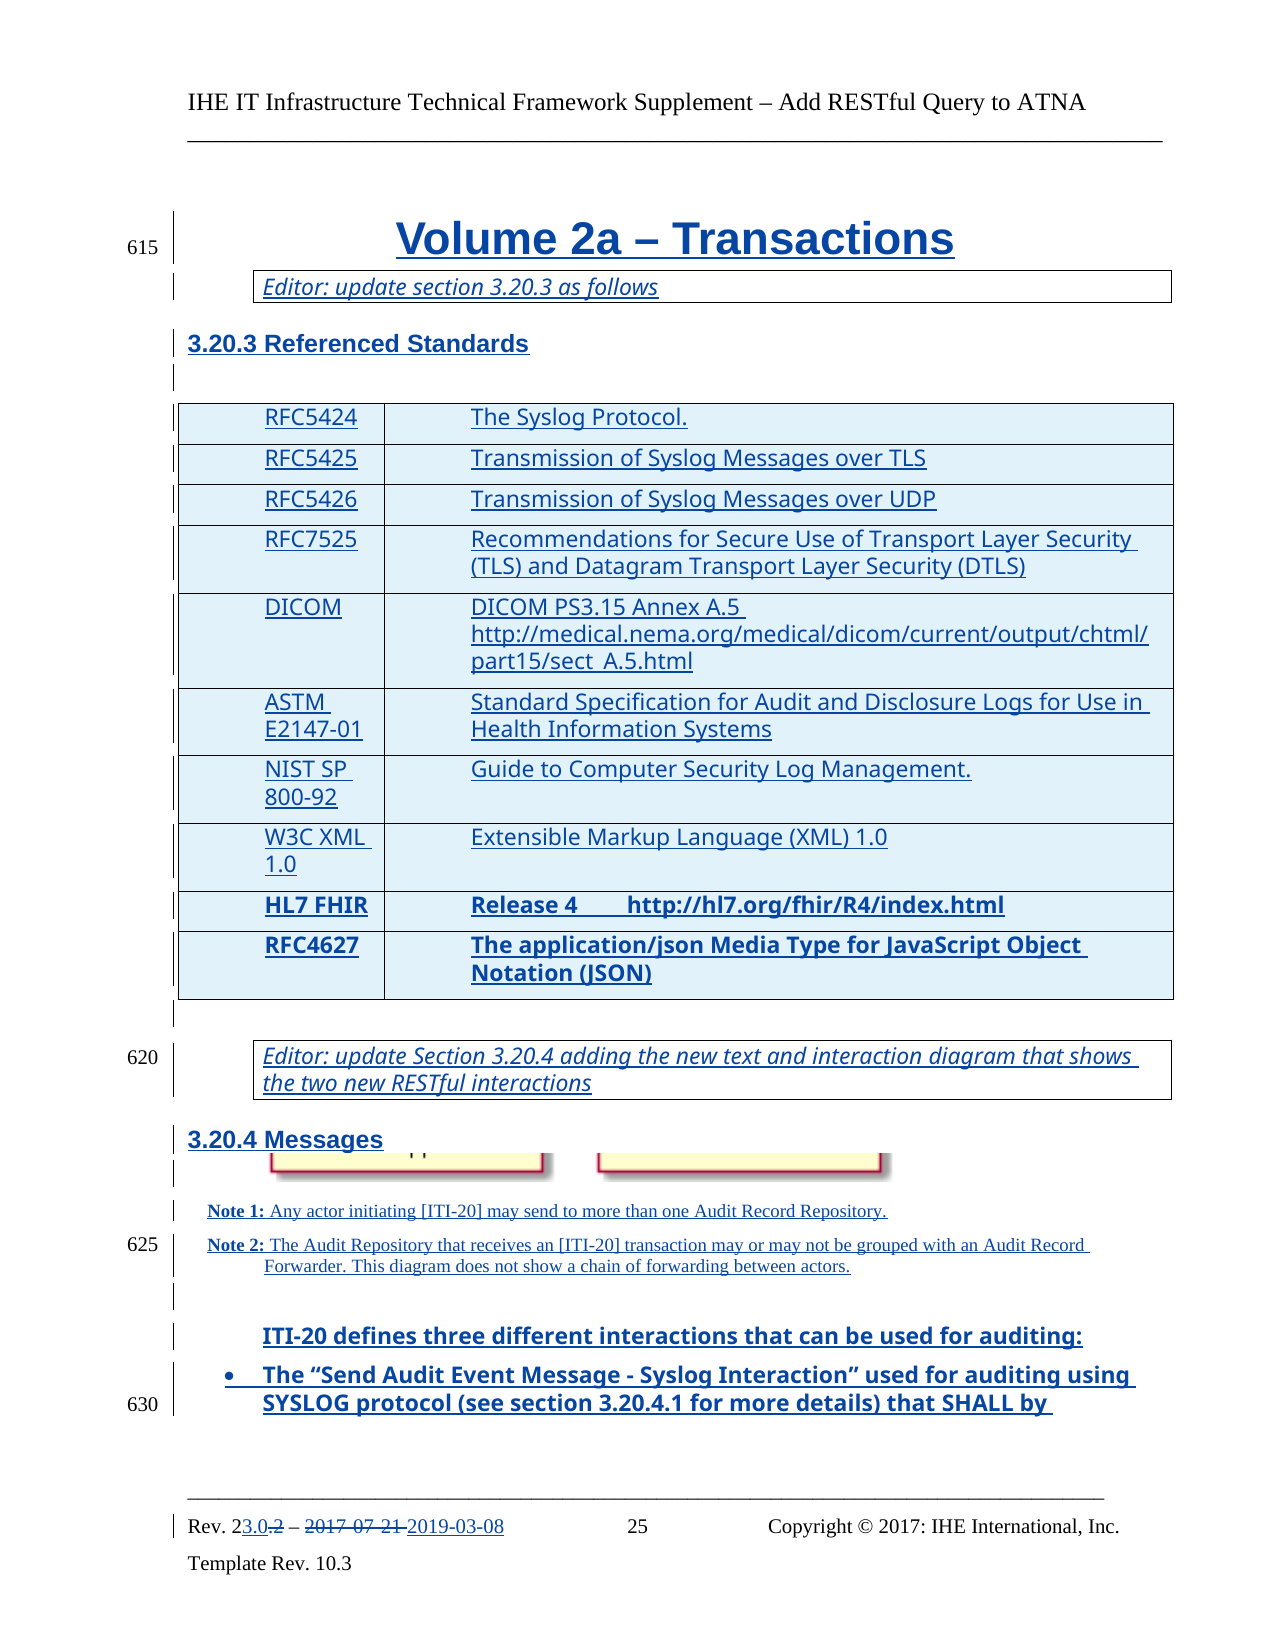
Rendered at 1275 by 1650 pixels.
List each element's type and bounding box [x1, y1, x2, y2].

picture [262, 1153, 1238, 1182]
